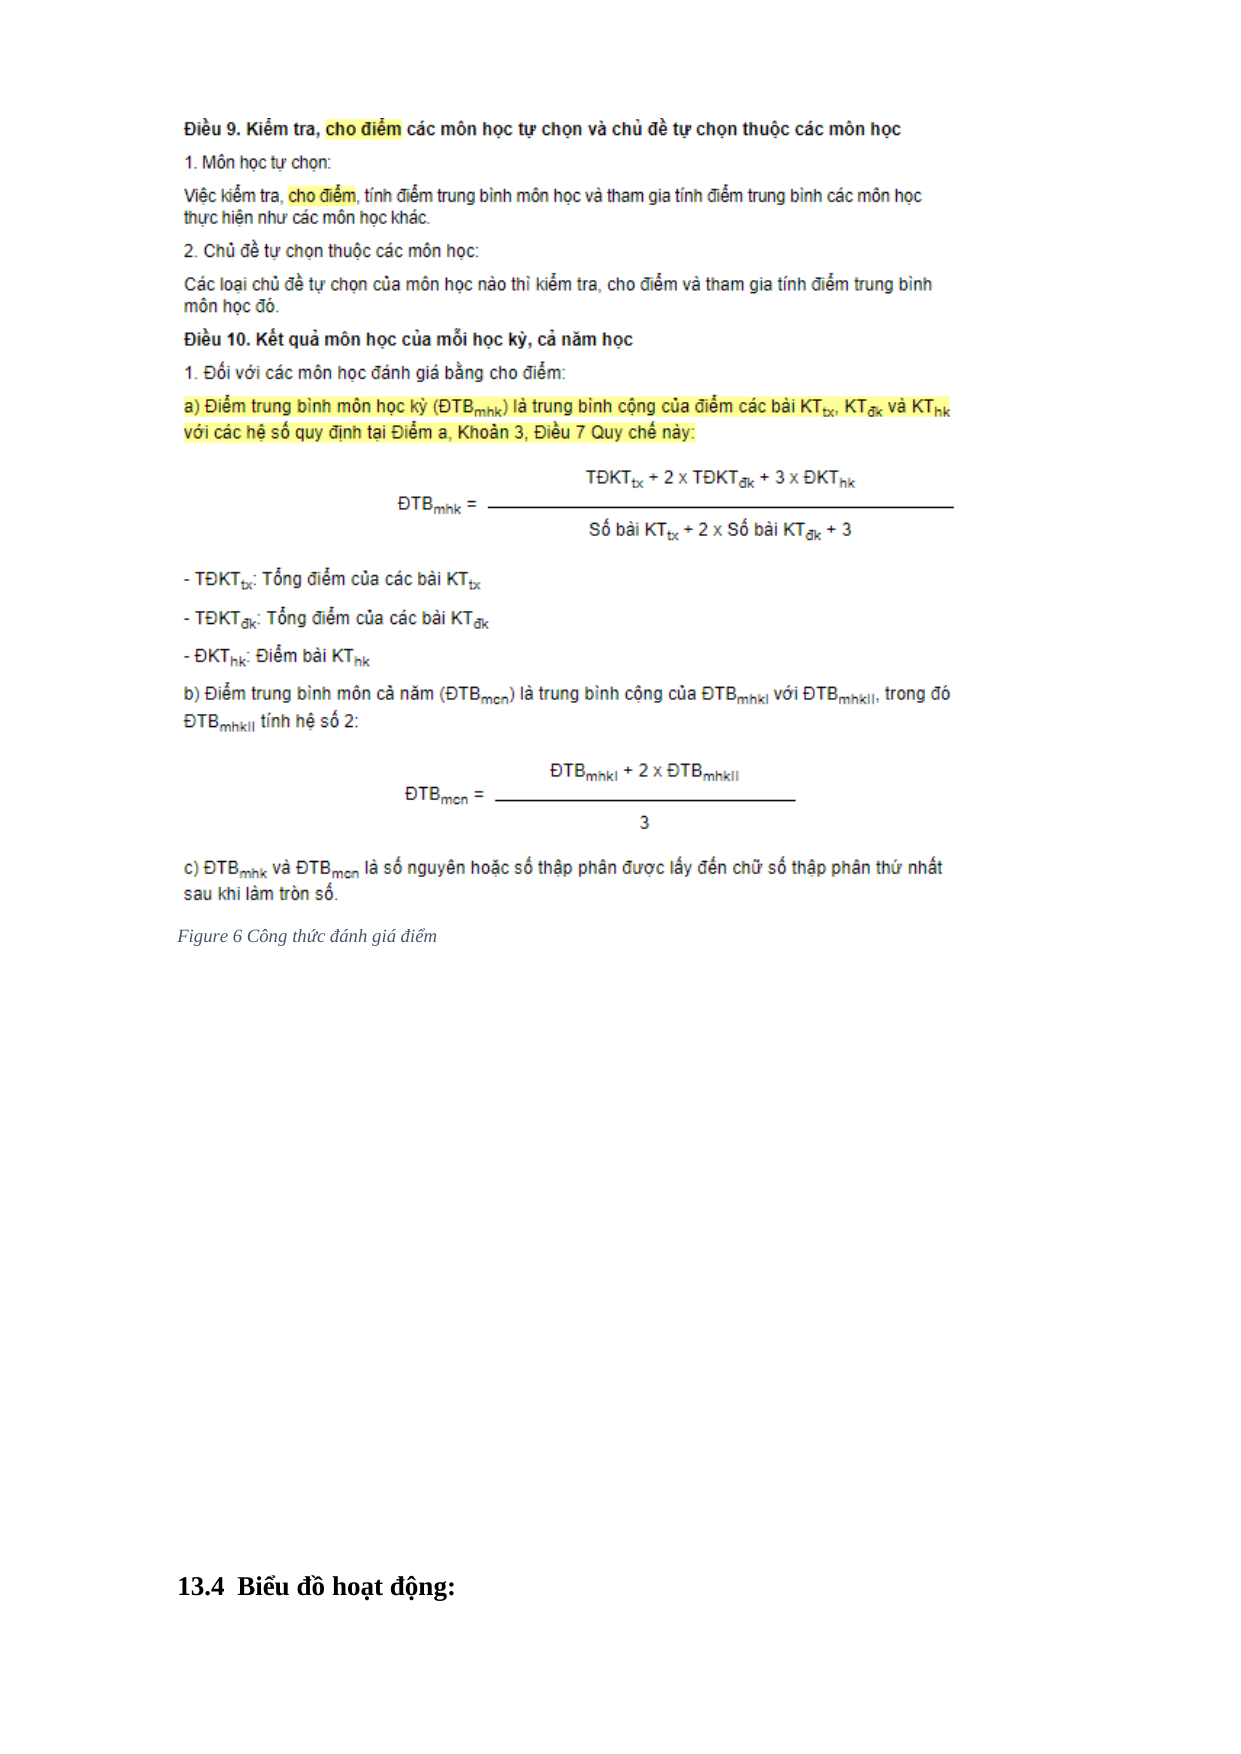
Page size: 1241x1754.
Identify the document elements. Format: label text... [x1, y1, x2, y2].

picture [177, 118, 1182, 906]
subtitle Biểu đồ hoạt động: [177, 1570, 1182, 1601]
